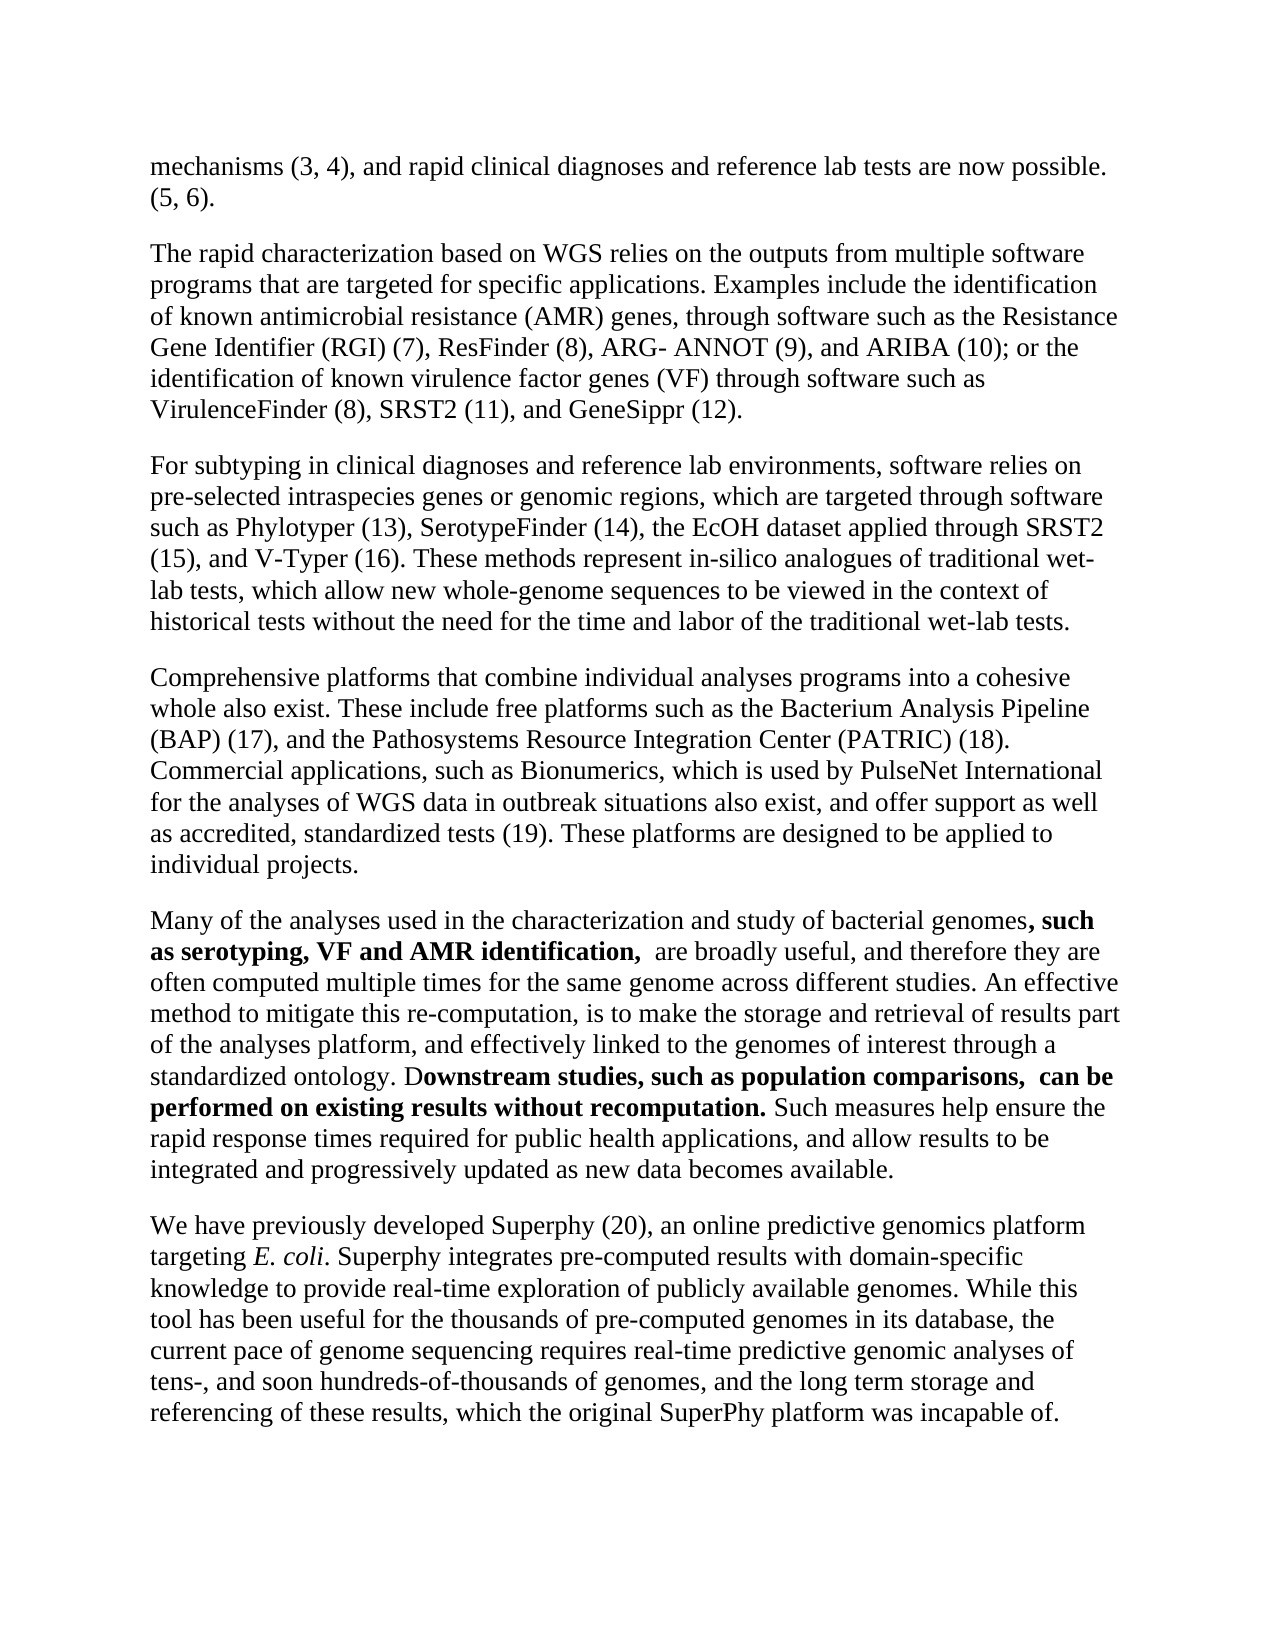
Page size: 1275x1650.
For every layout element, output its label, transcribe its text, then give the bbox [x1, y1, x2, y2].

text We have previously developed Superphy (20), an online predictive genomics platform targeting E. coli. Superphy integrates pre-computed results with domain-specific knowledge to provide real-time exploration of publicly available genomes. While this tool has been useful for the thousands of pre-computed genomes in its database, the current pace of genome sequencing requires real-time predictive genomic analyses of tens-, and soon hundreds-of-thousands of genomes, and the long term storage and referencing of these results, which the original SuperPhy platform was incapable of. [150, 1209, 1125, 1427]
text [150, 150, 1125, 212]
text Many of the analyses used in the characterization and study of bacterial genomes, such as serotyping, VF and AMR identification, are broadly useful, and therefore they are often computed multiple times for the same genome across different studies. An effective method to mitigate this re-computation, is to make the storage and retrieval of results part of the analyses platform, and effectively linked to the genomes of interest through a standardized ontology. Downstream studies, such as population comparisons, can be performed on existing results without recomputation. Such measures help ensure the rapid response times required for public health applications, and allow results to be integrated and progressively updated as new data becomes available. [150, 904, 1125, 1184]
text Comprehensive platforms that combine individual analyses programs into a cohesive whole also exist. These include free platforms such as the Bacterium Analysis Pipeline (BAP) (17), and the Pathosystems Resource Integration Center (PATRIC) (18). Commercial applications, such as Bionumerics, which is used by PulseNet International for the analyses of WGS data in outbreak situations also exist, and offer support as well as accredited, standardized tests (19). These platforms are designed to be applied to individual projects. [150, 661, 1125, 879]
text For subtyping in clinical diagnoses and reference lab environments, software relies on pre-selected intraspecies genes or genomic regions, which are targeted through software such as Phylotyper (13), SerotypeFinder (14), the EcOH dataset applied through SRST2 (15), and V-Typer (16). These methods represent in-silico analogues of traditional wet-lab tests, which allow new whole-genome sequences to be viewed in the context of historical tests without the need for the time and labor of the traditional wet-lab tests. [150, 449, 1125, 636]
text The rapid characterization based on WGS relies on the outputs from multiple software programs that are targeted for specific applications. Examples include the identification of known antimicrobial resistance (AMR) genes, through software such as the Resistance Gene Identifier (RGI) (7), ResFinder (8), ARG- ANNOT (9), and ARIBA (10); or the identification of known virulence factor genes (VF) through software such as VirulenceFinder (8), SRST2 (11), and GeneSippr (12). [150, 237, 1125, 424]
